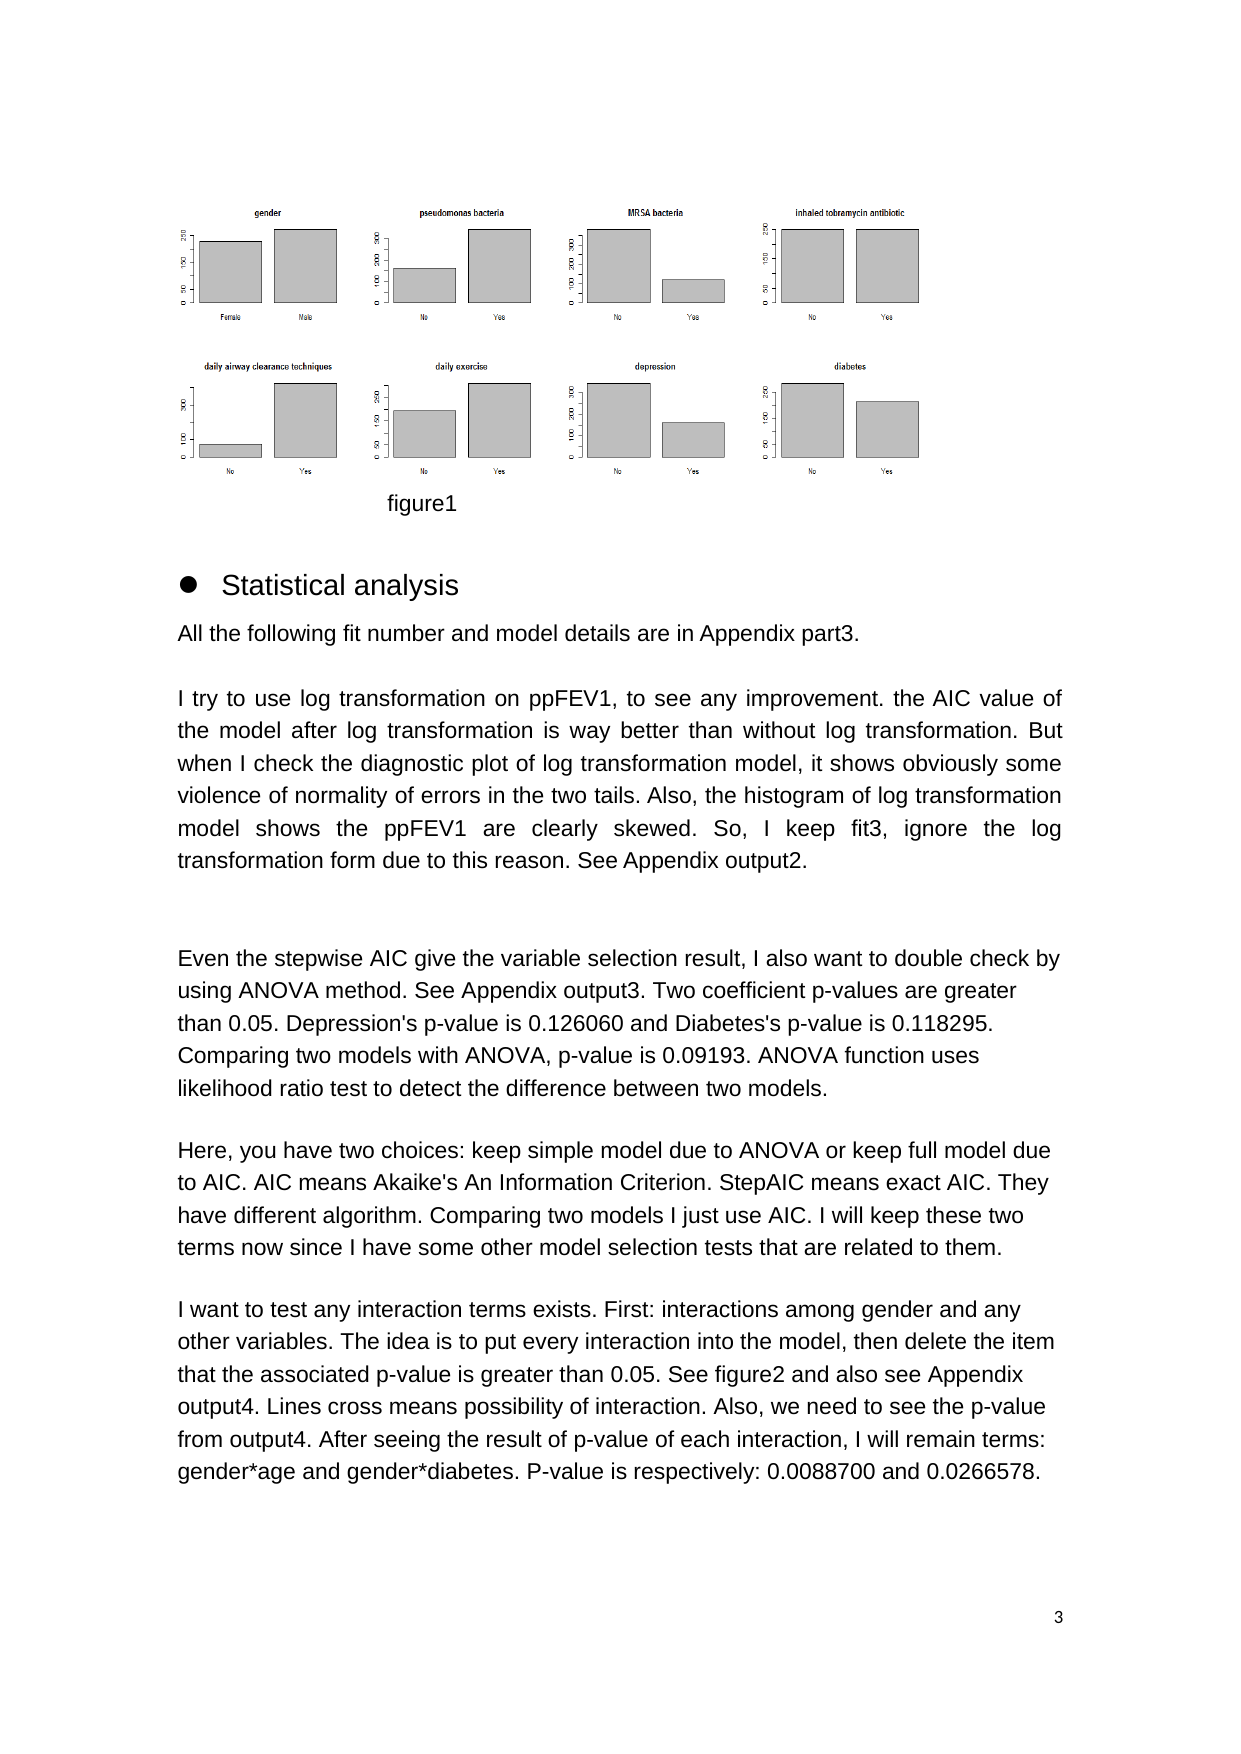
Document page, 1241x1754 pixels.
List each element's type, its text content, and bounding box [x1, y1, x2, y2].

subtitle Here, you have two choices: keep simple model due to ANOVA or keep full model due to AIC. AIC means Akaike's An Information Criterion. StepAIC means exact AIC. They have different algorithm. Comparing two models I just use AIC. I will keep these two terms now since I have some other model selection tests that are related to them. [177, 1134, 1063, 1264]
text I try to use log transformation on ppFEV1, to see any improvement. the AIC value of the model after log transformation is way better than without log transformation. But when I check the diagnostic plot of log transformation model, it shows obviously some violence of normality of errors in the two tails. Also, the histogram of log transformation model shows the ppFEV1 are clearly skewed. So, I keep fit3, ignore the log transformation form due to this reason. See Appendix output2. [177, 682, 1063, 877]
text I want to test any interaction terms exists. First: interactions among gender and any other variables. The idea is to put every interaction into the model, then delete the item that the associated p-value is greater than 0.05. See figure2 and also see Appendix output4. Lines cross means possibility of interaction. Also, we need to see the p-value from output4. After seeing the result of p-value of each interaction, I will remain terms: gender*age and gender*diabetes. P-value is respectively: 0.0088700 and 0.0266578. [177, 1293, 1063, 1488]
picture [177, 198, 924, 483]
text Even the stepwise AIC give the variable selection result, I also want to double check by using ANOVA method. See Appendix output3. Two coefficient p-values are greater than 0.05. Depression's p-value is 0.126060 and Diabetes's p-value is 0.118295. Comparing two models with ANOVA, p-value is 0.09193. ANOVA function uses likelihood ratio test to detect the difference between two models. [177, 942, 1063, 1104]
list Statistical analysis [177, 552, 1063, 617]
text All the following fit number and model details are in Appendix part3. [177, 617, 1063, 649]
text figure1 [177, 487, 1063, 519]
